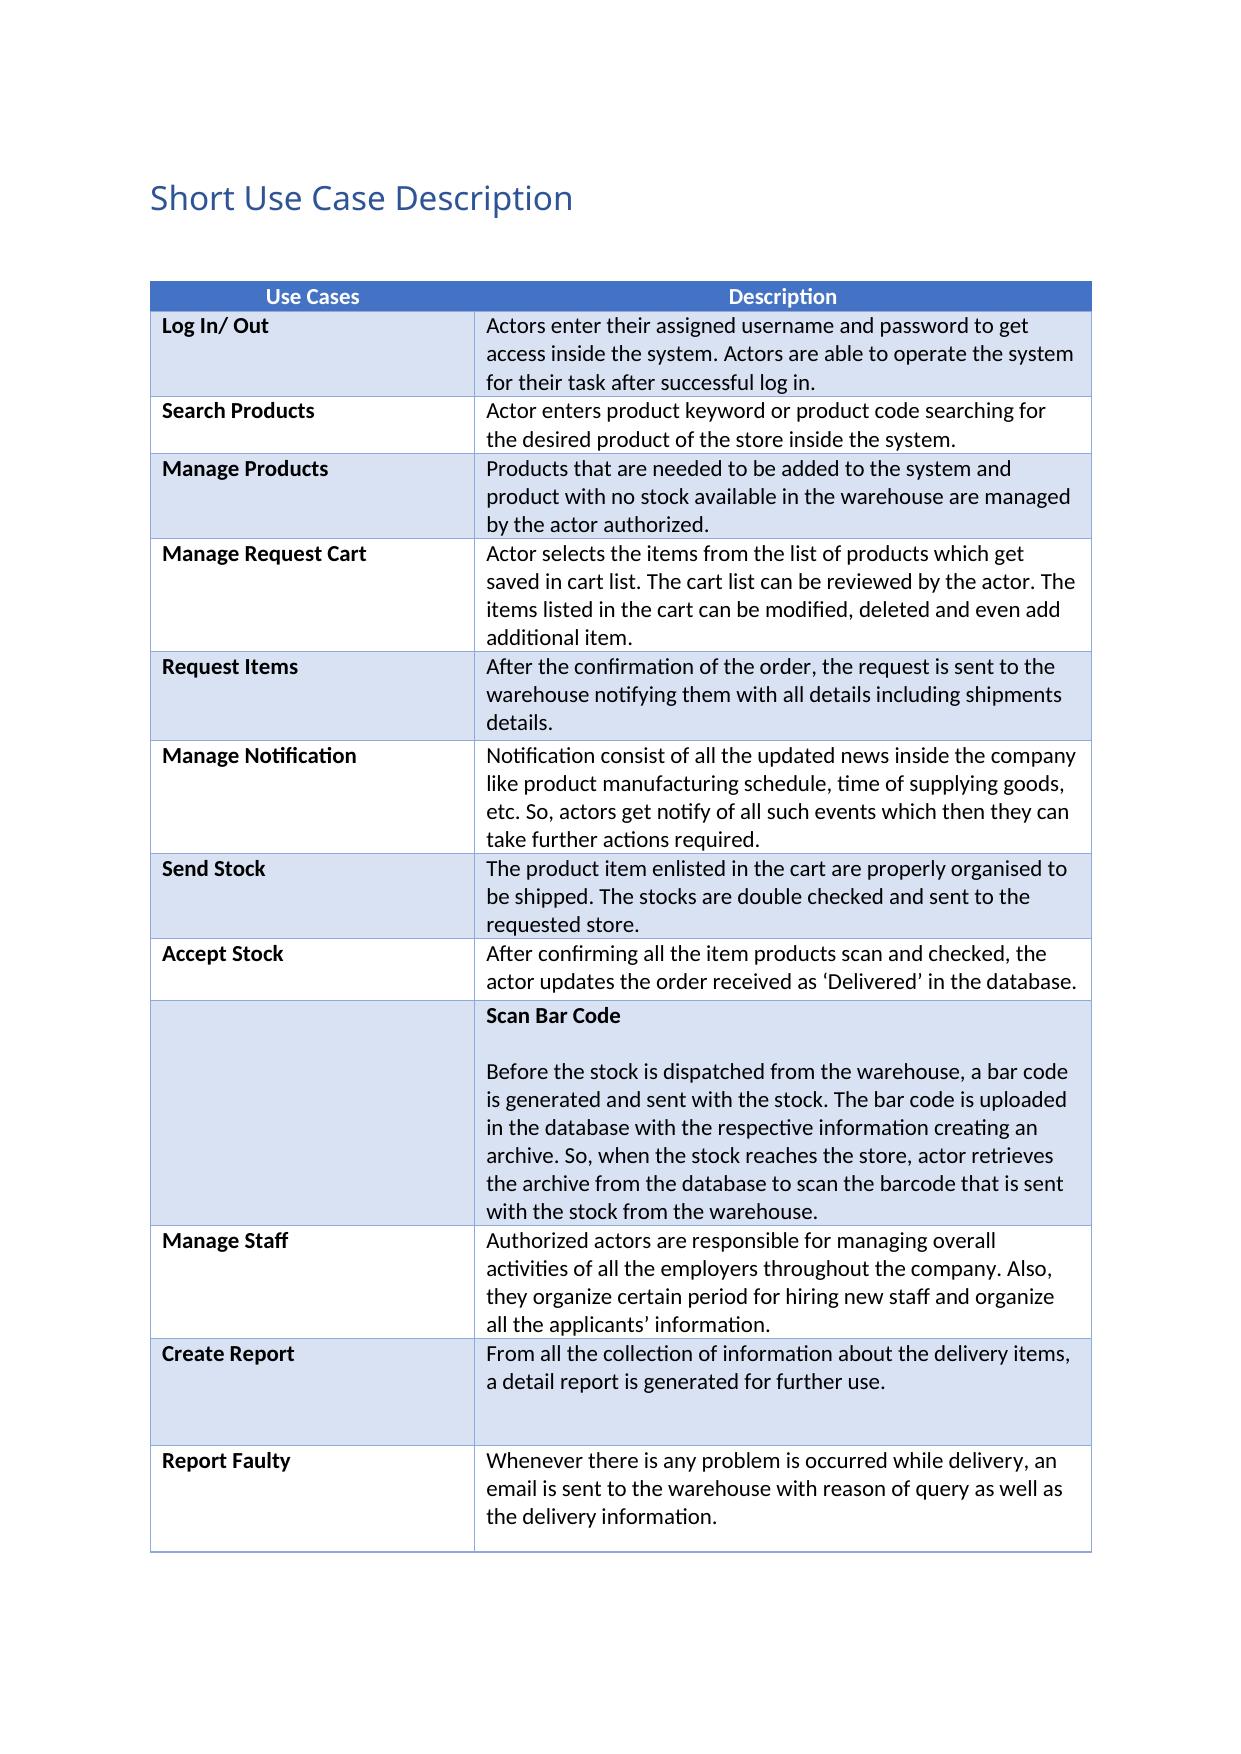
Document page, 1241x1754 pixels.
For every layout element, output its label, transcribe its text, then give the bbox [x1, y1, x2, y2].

table_cell Manage Products [151, 454, 474, 538]
table_cell Accept Stock [151, 939, 474, 1000]
table_cell From all the collection of information about the delivery items, a detail report is generated for further use. [475, 1339, 1091, 1445]
table_cell The product item enlisted in the cart are properly organised to be shipped. The stocks are double checked and sent to the requested store. [475, 854, 1091, 938]
table_cell Manage Notification [151, 741, 474, 853]
table_cell After the confirmation of the order, the request is sent to the warehouse notifying them with all details including shipments details. [475, 652, 1091, 740]
subtitle Short Use Case Description [150, 175, 1090, 220]
table_cell Actor enters product keyword or product code searching for the desired product of the store inside the system. [475, 397, 1091, 453]
table_cell Report Faulty [151, 1446, 474, 1551]
table_cell Search Products [151, 397, 474, 453]
table_cell Manage Request Cart [151, 539, 474, 651]
table_cell [151, 1001, 474, 1225]
table_cell Notification consist of all the updated news inside the company like product manufacturing schedule, time of supplying goods, etc. So, actors get notify of all such events which then they can take further actions required. [475, 741, 1091, 853]
table_cell Actors enter their assigned username and password to get access inside the system. Actors are able to operate the system for their task after successful log in. [475, 312, 1091, 396]
table_cell Log In/ Out [151, 312, 474, 396]
table_cell Actor selects the items from the list of products which get saved in cart list. The cart list can be reviewed by the actor. The items listed in the cart can be modified, deleted and even add additional item. [475, 539, 1091, 651]
table_cell After confirming all the item products scan and checked, the actor updates the order received as ‘Delivered’ in the database. [475, 939, 1091, 1000]
table_cell Create Report [151, 1339, 474, 1445]
table_cell Authorized actors are responsible for managing overall activities of all the employers throughout the company. Also, they organize certain period for hiring new staff and organize all the applicants’ information. [475, 1226, 1091, 1338]
table_cell Whenever there is any problem is occurred while delivery, an email is sent to the warehouse with reason of query as well as the delivery information. [475, 1446, 1091, 1551]
table_cell Products that are needed to be added to the system and product with no stock available in the warehouse are managed by the actor authorized. [475, 454, 1091, 538]
table_cell Send Stock [151, 854, 474, 938]
table_header Description [475, 283, 1091, 311]
table_cell Scan Bar Code Before the stock is dispatched from the warehouse, a bar code is generated and sent with the stock. The bar code is uploaded in the database with the respective information creating an archive. So, when the stock reaches the store, actor retrieves the archive from the database to scan the barcode that is sent with the stock from the warehouse. [475, 1001, 1091, 1225]
table_header Use Cases [151, 283, 474, 311]
table_cell Request Items [151, 652, 474, 740]
table_cell Manage Staff [151, 1226, 474, 1338]
